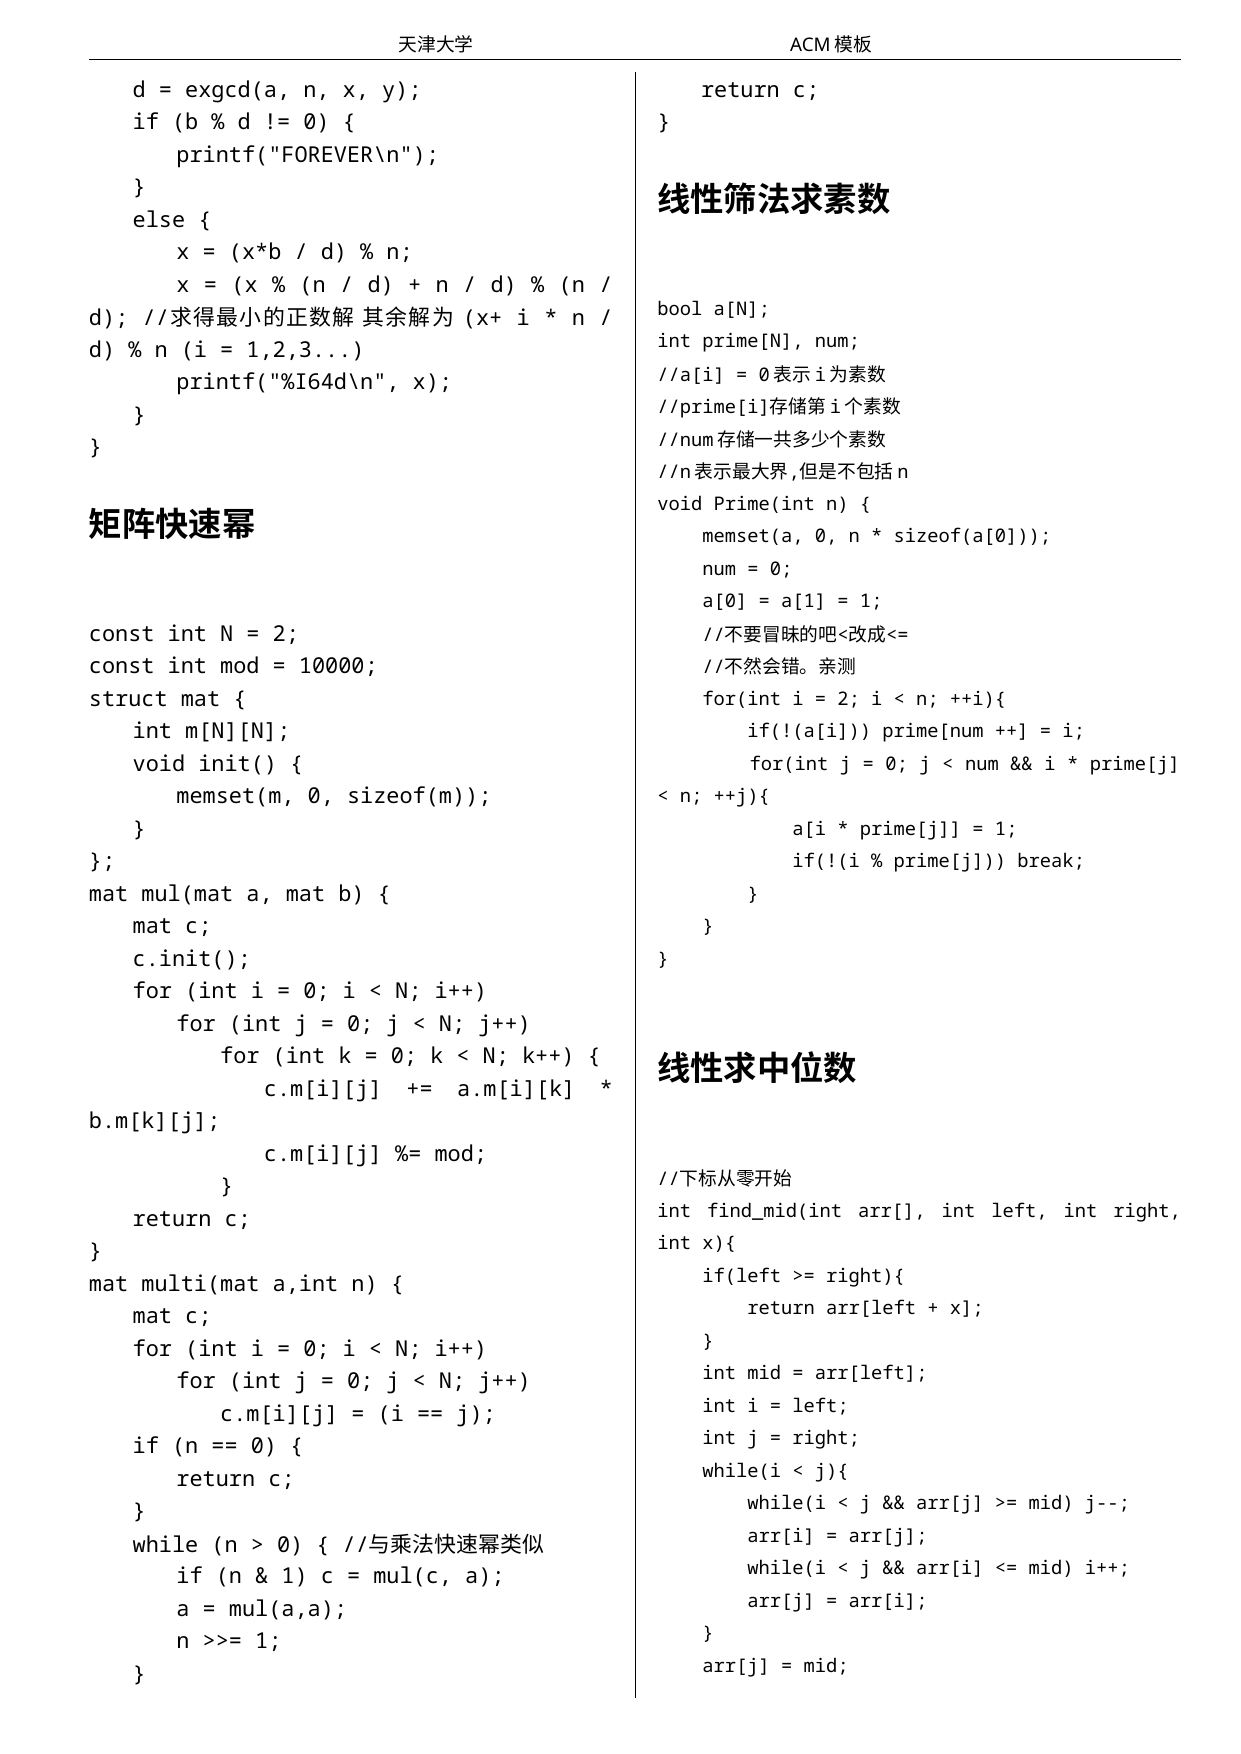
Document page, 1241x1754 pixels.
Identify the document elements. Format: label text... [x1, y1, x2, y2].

text void Prime(int n) { [657, 487, 1181, 519]
text if (n == 0) { [89, 1429, 613, 1462]
text a[i * prime[j]] = 1; [657, 812, 1181, 844]
text arr[i] = arr[j]; [657, 1518, 1181, 1551]
text a = mul(a,a); [89, 1592, 613, 1624]
text c.m[i][j] %= mod; [89, 1137, 613, 1169]
text c.m[i][j] += a.m[i][k] * b.m[k][j]; [89, 1072, 613, 1137]
text return c; [657, 72, 1181, 105]
text }; [89, 844, 613, 877]
text } [657, 1323, 1181, 1356]
text mat multi(mat a,int n) { [89, 1267, 613, 1299]
text const int N = 2; [89, 617, 613, 649]
subtitle 线性求中位数 [657, 1034, 1181, 1099]
text for (int j = 0; j < N; j++) [89, 1007, 613, 1039]
text x = (x*b / d) % n; [89, 235, 613, 267]
text if(left >= right){ [657, 1258, 1181, 1291]
text c.m[i][j] = (i == j); [89, 1397, 613, 1429]
text memset(a, 0, n * sizeof(a[0])); [657, 519, 1181, 552]
text d = exgcd(a, n, x, y); [89, 72, 613, 105]
subtitle 矩阵快速幂 [89, 489, 613, 554]
text //n表示最大界,但是不包括n [657, 454, 1181, 487]
text int j = right; [657, 1421, 1181, 1453]
text n >>= 1; [89, 1624, 613, 1657]
text c.init(); [89, 942, 613, 974]
text if(!(i % prime[j])) break; [657, 844, 1181, 877]
text printf("FOREVER\n"); [89, 137, 613, 170]
text return c; [89, 1202, 613, 1234]
text for (int j = 0; j < N; j++) [89, 1364, 613, 1397]
text } [89, 1169, 613, 1202]
text return arr[left + x]; [657, 1291, 1181, 1323]
text if (n & 1) c = mul(c, a); [89, 1559, 613, 1592]
text memset(m, 0, sizeof(m)); [89, 779, 613, 812]
text while (n > 0) { //与乘法快速幂类似 [89, 1527, 613, 1559]
text if (b % d != 0) { [89, 105, 613, 137]
text //prime[i]存储第i个素数 [657, 389, 1181, 422]
subtitle 线性筛法求素数 [657, 164, 1181, 229]
text while(i < j && arr[i] <= mid) i++; [657, 1551, 1181, 1583]
text struct mat { [89, 682, 613, 714]
text while(i < j && arr[j] >= mid) j--; [657, 1486, 1181, 1518]
text } [89, 1234, 613, 1267]
text } [657, 877, 1181, 909]
text } [657, 105, 1181, 137]
text x = (x % (n / d) + n / d) % (n / d); //求得最小的正数解 其余解为 (x+ i * n / d) % n (i = 1,2,3...) [89, 267, 613, 365]
text while(i < j){ [657, 1453, 1181, 1486]
text for (int i = 0; i < N; i++) [89, 1332, 613, 1364]
text arr[j] = arr[i]; [657, 1583, 1181, 1616]
text int mid = arr[left]; [657, 1356, 1181, 1388]
text if(!(a[i])) prime[num ++] = i; [657, 714, 1181, 747]
text return c; [89, 1462, 613, 1494]
text int m[N][N]; [89, 714, 613, 747]
text printf("%I64d\n", x); [89, 365, 613, 397]
text //不然会错。亲测 [657, 649, 1181, 682]
text int find_mid(int arr[], int left, int right, int x){ [657, 1193, 1181, 1258]
text } [89, 397, 613, 430]
text num = 0; [657, 552, 1181, 584]
text } [89, 1657, 613, 1689]
text } [89, 812, 613, 844]
text //a[i] = 0表示i为素数 [657, 357, 1181, 389]
text mat c; [89, 909, 613, 942]
text //num存储一共多少个素数 [657, 422, 1181, 454]
text int i = left; [657, 1388, 1181, 1421]
text arr[j] = mid; [657, 1648, 1181, 1681]
text a[0] = a[1] = 1; [657, 584, 1181, 617]
text for (int k = 0; k < N; k++) { [89, 1039, 613, 1072]
text } [657, 909, 1181, 942]
text } [89, 1494, 613, 1527]
text int prime[N], num; [657, 324, 1181, 357]
text } [657, 1616, 1181, 1648]
text mat mul(mat a, mat b) { [89, 877, 613, 909]
text const int mod = 10000; [89, 649, 613, 682]
text } [89, 170, 613, 202]
text } [89, 430, 613, 462]
text } [657, 942, 1181, 974]
text for (int i = 0; i < N; i++) [89, 974, 613, 1007]
text for(int j = 0; j < num && i * prime[j] < n; ++j){ [657, 747, 1181, 812]
text //不要冒昧的吧<改成<= [657, 617, 1181, 649]
text for(int i = 2; i < n; ++i){ [657, 682, 1181, 714]
text else { [89, 202, 613, 235]
text bool a[N]; [657, 292, 1181, 324]
text mat c; [89, 1299, 613, 1332]
text //下标从零开始 [657, 1161, 1181, 1193]
text void init() { [89, 747, 613, 779]
